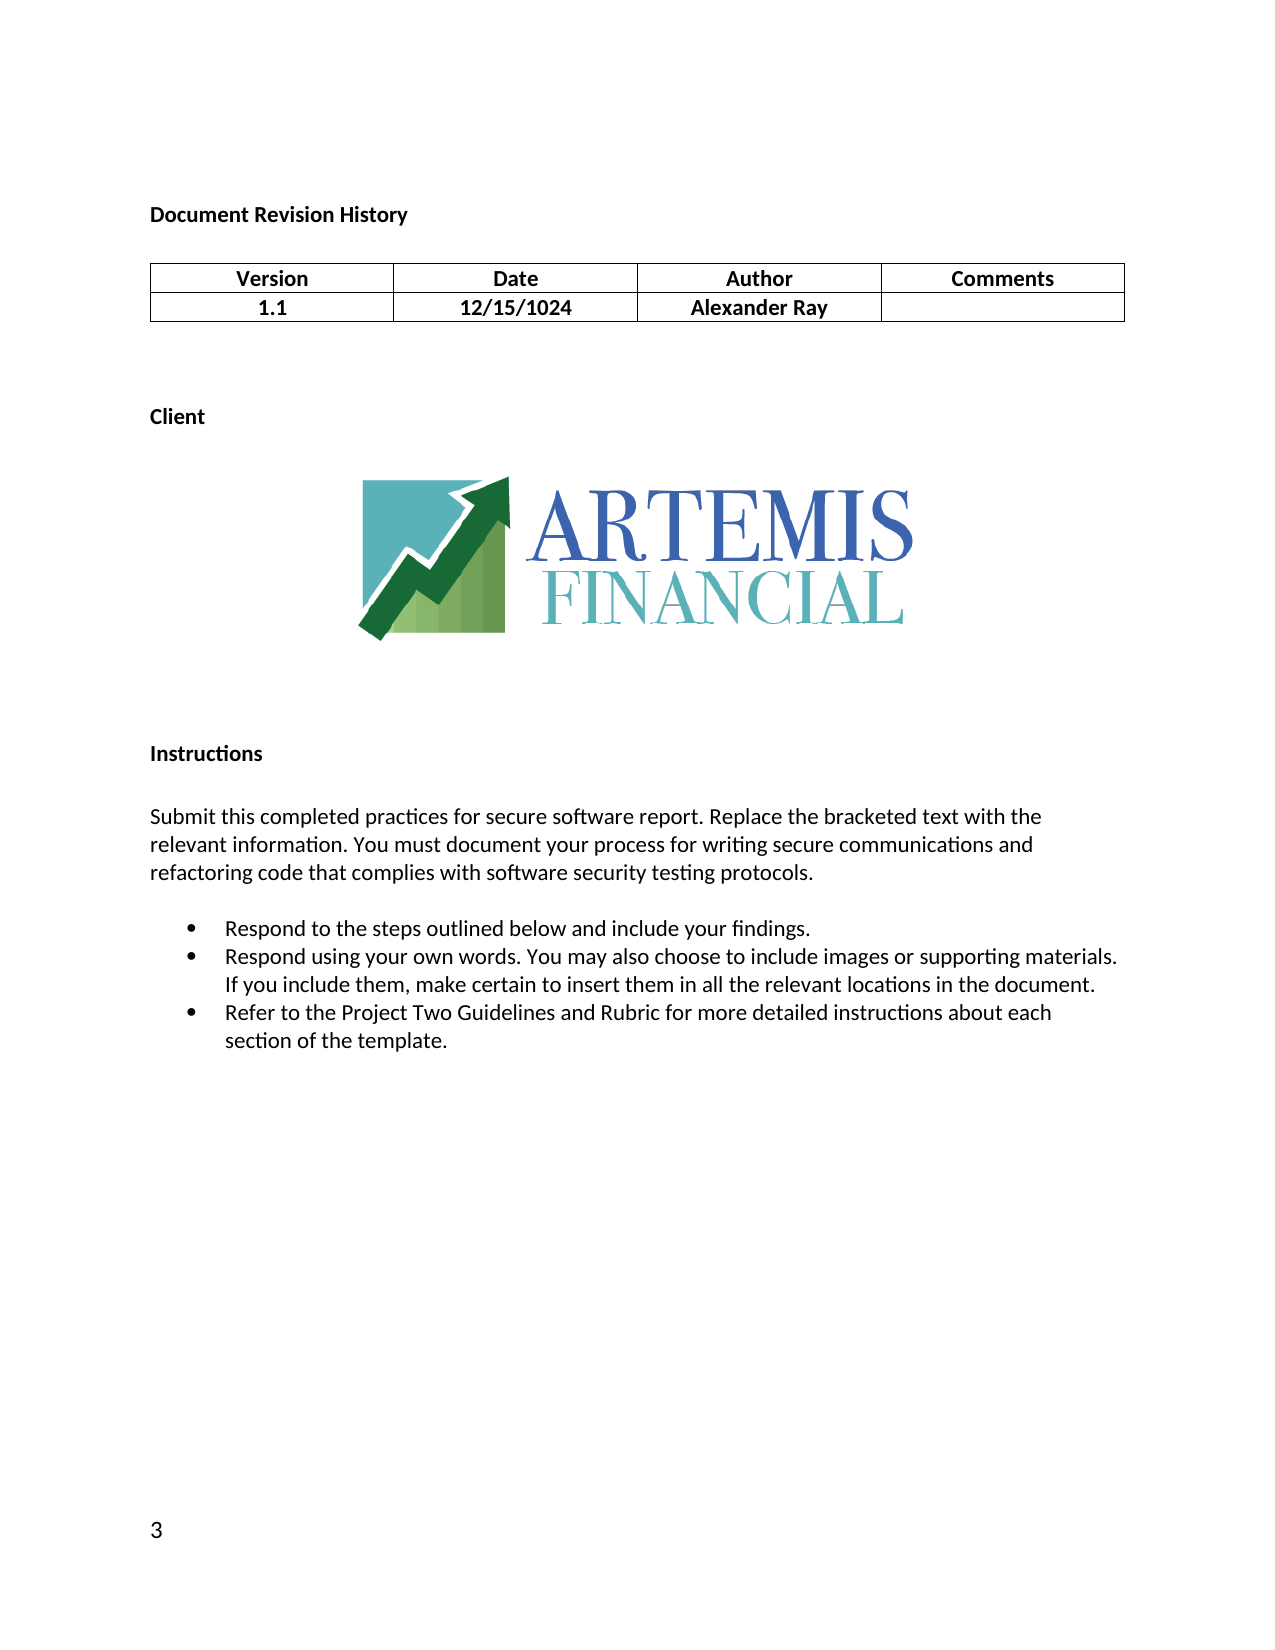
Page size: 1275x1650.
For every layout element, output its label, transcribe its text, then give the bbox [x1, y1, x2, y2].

table_header Comments [882, 264, 1124, 292]
table_cell [882, 293, 1124, 321]
list Respond using your own words. You may also choose to include images or supporting materials. If you include them, make certain to insert them in all the relevant locations in the document. [187, 942, 1125, 998]
table_cell 1.1 [151, 293, 393, 321]
table_header Version [151, 264, 393, 292]
subtitle Instructions [150, 739, 1125, 767]
table_header Date [394, 264, 637, 292]
list Refer to the Project Two Guidelines and Rubric for more detailed instructions about each section of the template. [187, 998, 1125, 1054]
list Respond to the steps outlined below and include your findings. [187, 914, 1125, 942]
text Submit this completed practices for secure software report. Replace the bracketed text with the relevant information. You must document your process for writing secure communications and refactoring code that complies with software security testing protocols. [150, 802, 1125, 886]
picture [346, 462, 929, 662]
table_cell 12/15/1024 [394, 293, 637, 321]
subtitle Client [150, 402, 1125, 430]
subtitle Document Revision History [150, 200, 1125, 228]
table_header Author [638, 264, 881, 292]
table_cell Alexander Ray [638, 293, 881, 321]
